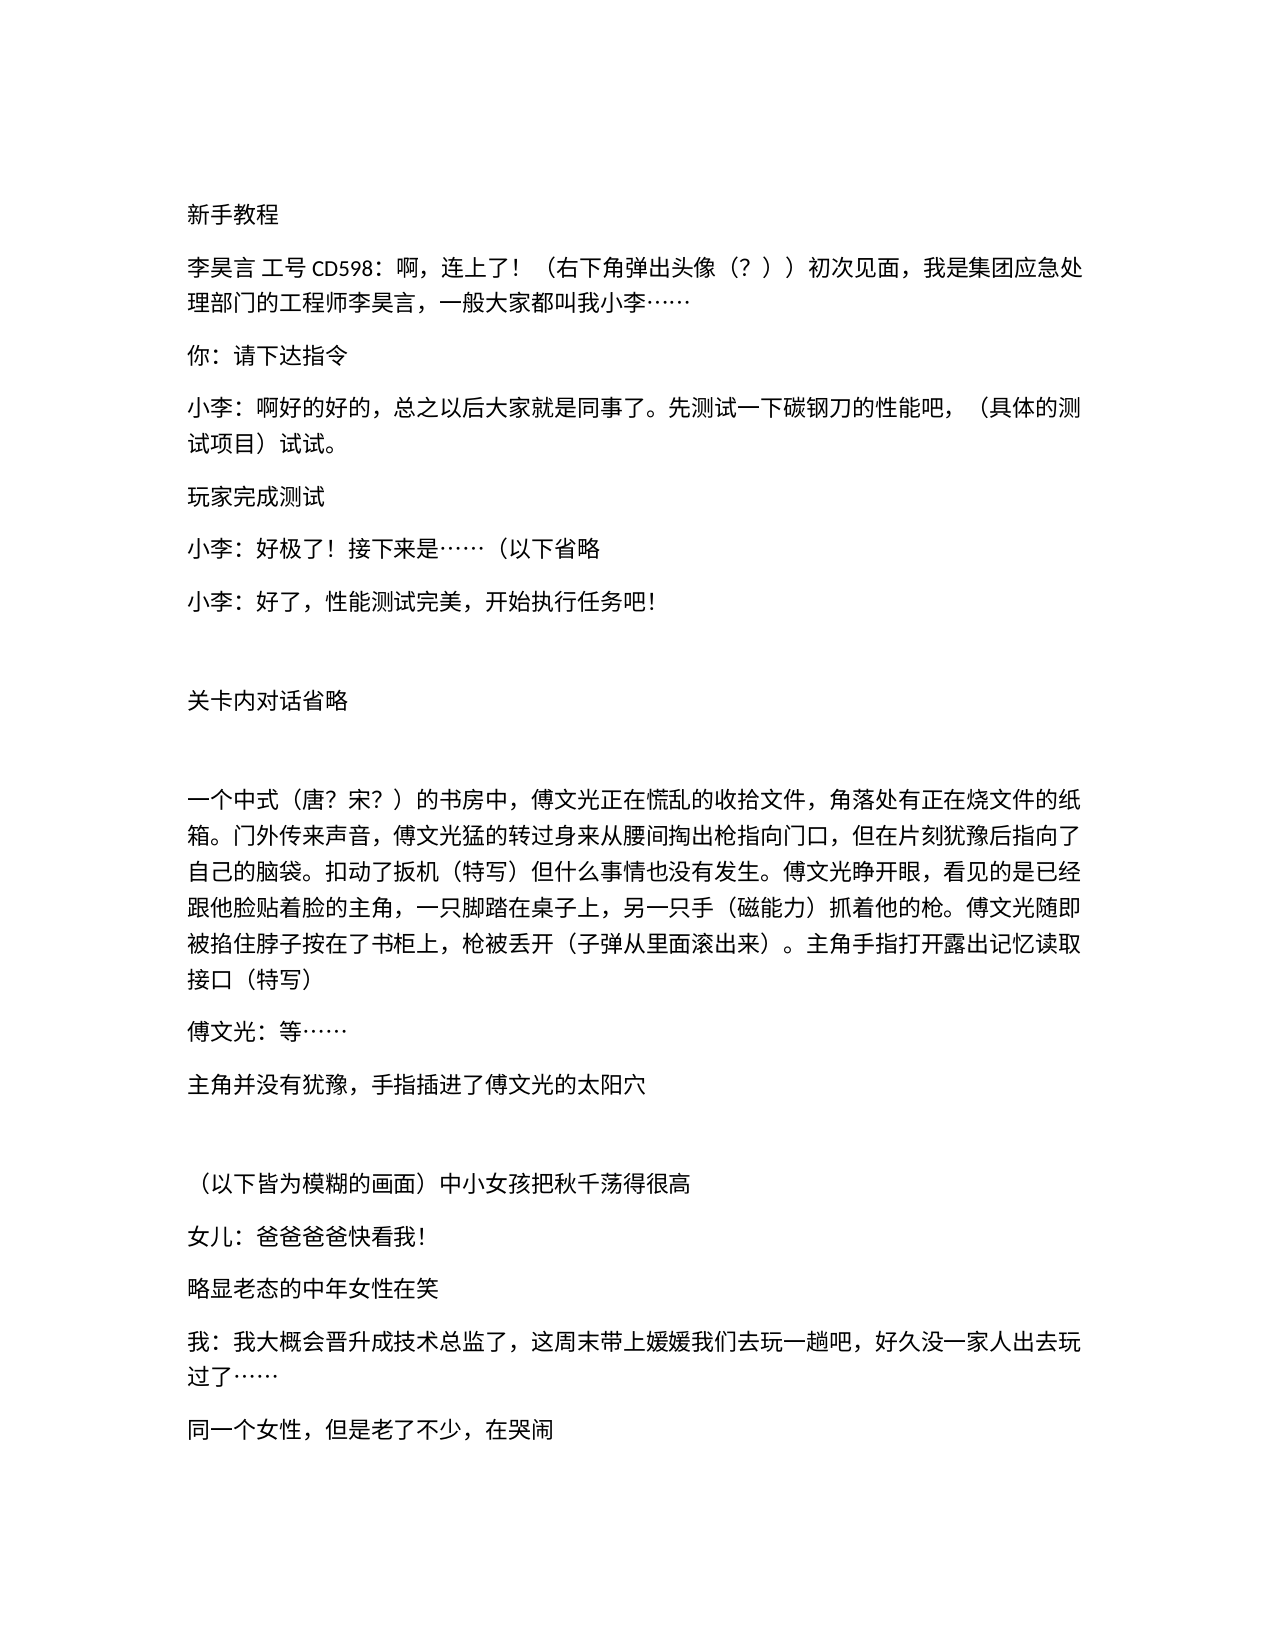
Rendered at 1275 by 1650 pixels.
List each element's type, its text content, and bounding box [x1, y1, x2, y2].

text （以下皆为模糊的画面）中小女孩把秋千荡得很高 [187, 1166, 1087, 1199]
text 关卡内对话省略 [187, 683, 1087, 716]
text 同一个女性，但是老了不少，在哭闹 [187, 1412, 1087, 1445]
text 玩家完成测试 [187, 478, 1087, 512]
text 女儿：爸爸爸爸快看我！ [187, 1218, 1087, 1252]
text 小李：啊好的好的，总之以后大家就是同事了。先测试一下碳钢刀的性能吧，（具体的测试项目）试试。 [187, 390, 1087, 459]
text 李昊言 工号CD598：啊，连上了！（右下角弹出头像（？））初次见面，我是集团应急处理部门的工程师李昊言，一般大家都叫我小李…… [187, 249, 1087, 318]
text 新手教程 [187, 197, 1087, 230]
text 主角并没有犹豫，手指插进了傅文光的太阳穴 [187, 1066, 1087, 1100]
text 一个中式（唐？宋？）的书房中，傅文光正在慌乱的收拾文件，角落处有正在烧文件的纸箱。门外传来声音，傅文光猛的转过身来从腰间掏出枪指向门口，但在片刻犹豫后指向了自己的脑袋。扣动了扳机（特写）但什么事情也没有发生。傅文光睁开眼，看见的是已经跟他脸贴着脸的主角，一只脚踏在桌子上，另一只手（磁能力）抓着他的枪。傅文光随即被掐住脖子按在了书柜上，枪被丢开（子弹从里面滚出来）。主角手指打开露出记忆读取接口（特写） [187, 782, 1087, 995]
text 我：我大概会晋升成技术总监了，这周末带上媛媛我们去玩一趟吧，好久没一家人出去玩过了…… [187, 1323, 1087, 1392]
text 略显老态的中年女性在笑 [187, 1271, 1087, 1304]
text 傅文光：等…… [187, 1014, 1087, 1047]
text 小李：好了，性能测试完美，开始执行任务吧！ [187, 583, 1087, 617]
text 小李：好极了！接下来是……（以下省略 [187, 531, 1087, 564]
text 你：请下达指令 [187, 338, 1087, 371]
